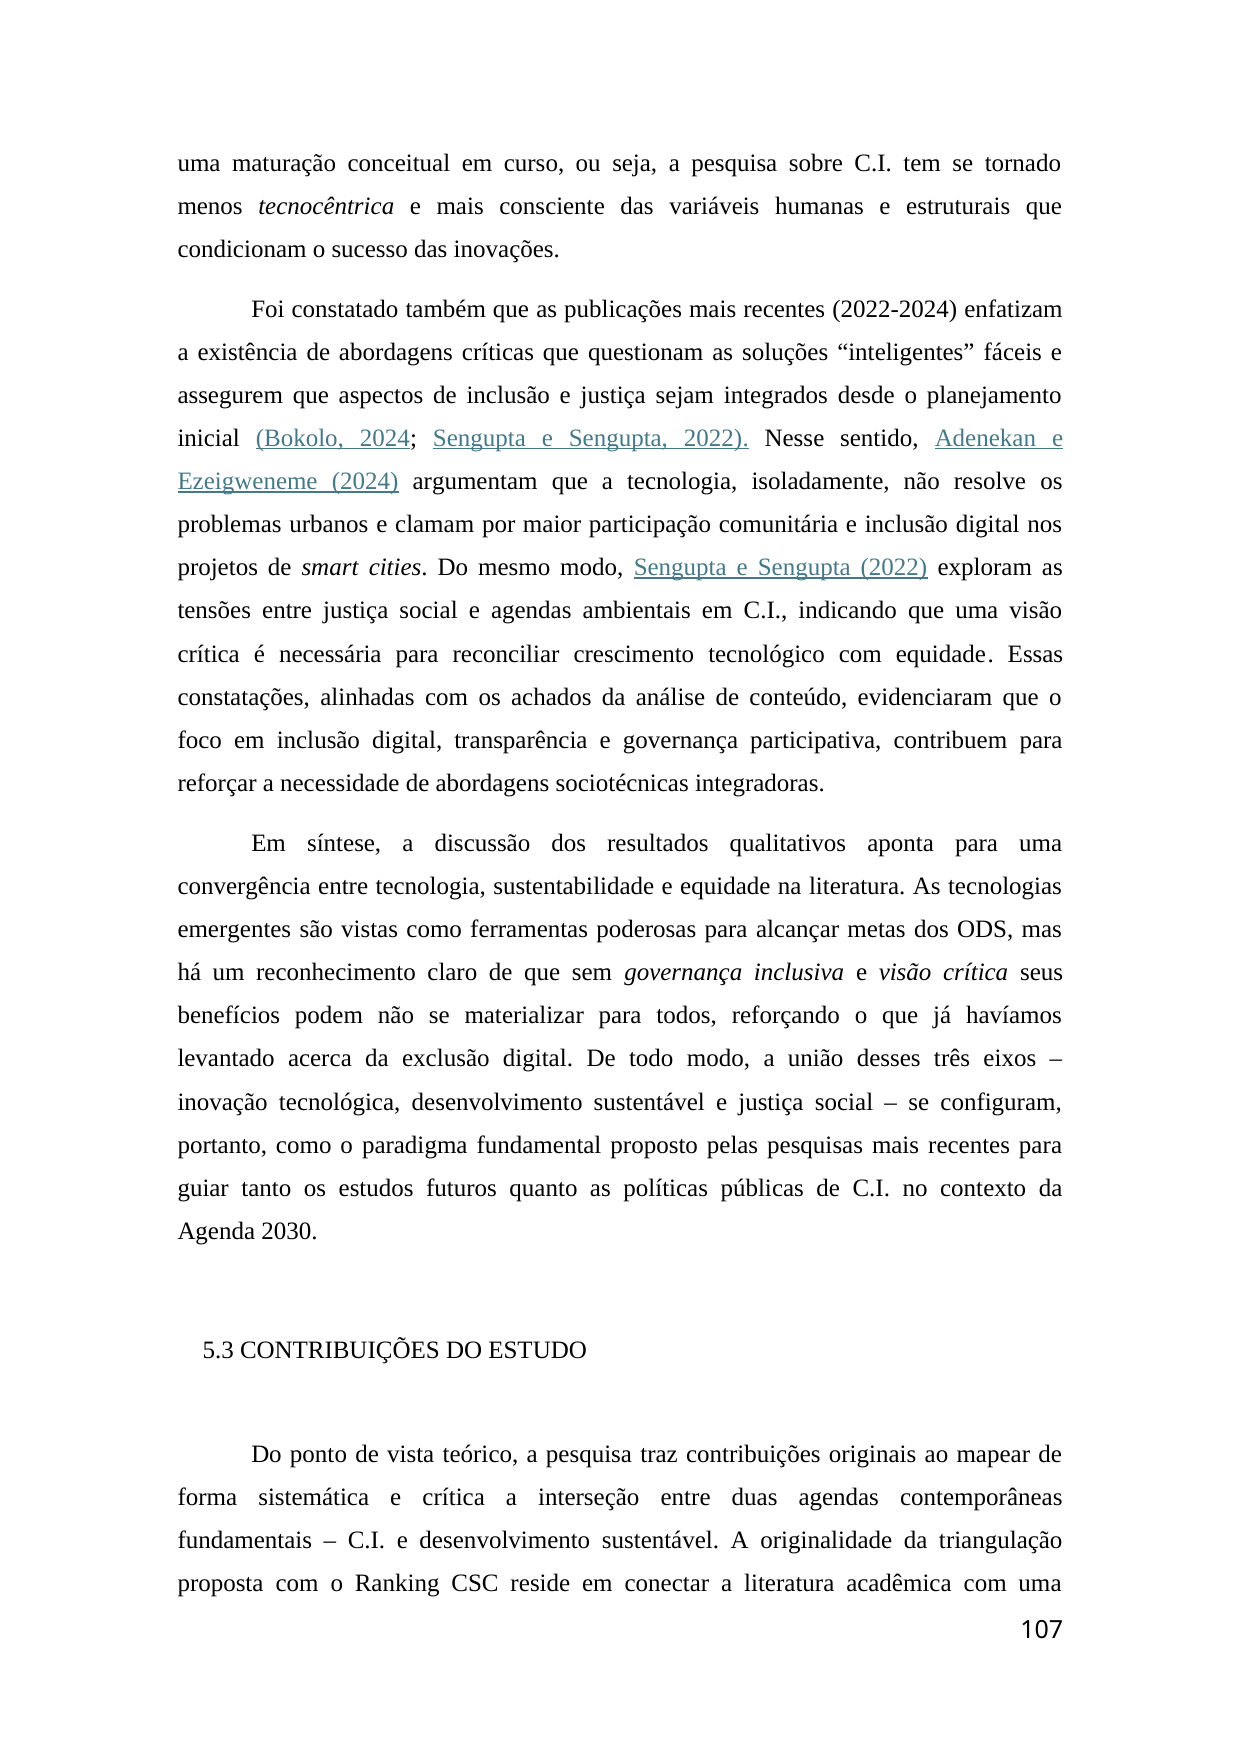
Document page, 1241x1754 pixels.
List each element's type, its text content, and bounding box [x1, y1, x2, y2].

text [177, 148, 1063, 263]
subtitle 5.3 CONTRIBUIÇÕES DO ESTUDO [202, 1336, 1063, 1364]
text Em síntese, a discussão dos resultados qualitativos aponta para uma convergência entre tecnologia, sustentabilidade e equidade na literatura. As tecnologias emergentes são vistas como ferramentas poderosas para alcançar metas dos ODS, mas há um reconhecimento claro de que sem governança inclusiva e visão crítica seus benefícios podem não se materializar para todos, reforçando o que já havíamos levantado acerca da exclusão digital. De todo modo, a união desses três eixos – inovação tecnológica, desenvolvimento sustentável e justiça social – se configuram, portanto, como o paradigma fundamental proposto pelas pesquisas mais recentes para guiar tanto os estudos futuros quanto as políticas públicas de C.I. no contexto da Agenda 2030. [177, 828, 1063, 1245]
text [177, 1439, 1063, 1597]
text Foi constatado também que as publicações mais recentes (2022-2024) enfatizam a existência de abordagens críticas que questionam as soluções “inteligentes” fáceis e assegurem que aspectos de inclusão e justiça sejam integrados desde o planejamento inicial (Bokolo, 2024; Sengupta e Sengupta, 2022)​. Nesse sentido, Adenekan e Ezeigweneme (2024) argumentam que a tecnologia, isoladamente, não resolve os problemas urbanos e clamam por maior participação comunitária e inclusão digital nos projetos de smart cities​. Do mesmo modo, Sengupta e Sengupta (2022) exploram as tensões entre justiça social e agendas ambientais em C.I., indicando que uma visão crítica é necessária para reconciliar crescimento tecnológico com equidade​. Essas constatações, alinhadas com os achados da análise de conteúdo, evidenciaram que o foco em inclusão digital, transparência e governança participativa, contribuem para reforçar a necessidade de abordagens sociotécnicas integradoras. [177, 294, 1063, 797]
